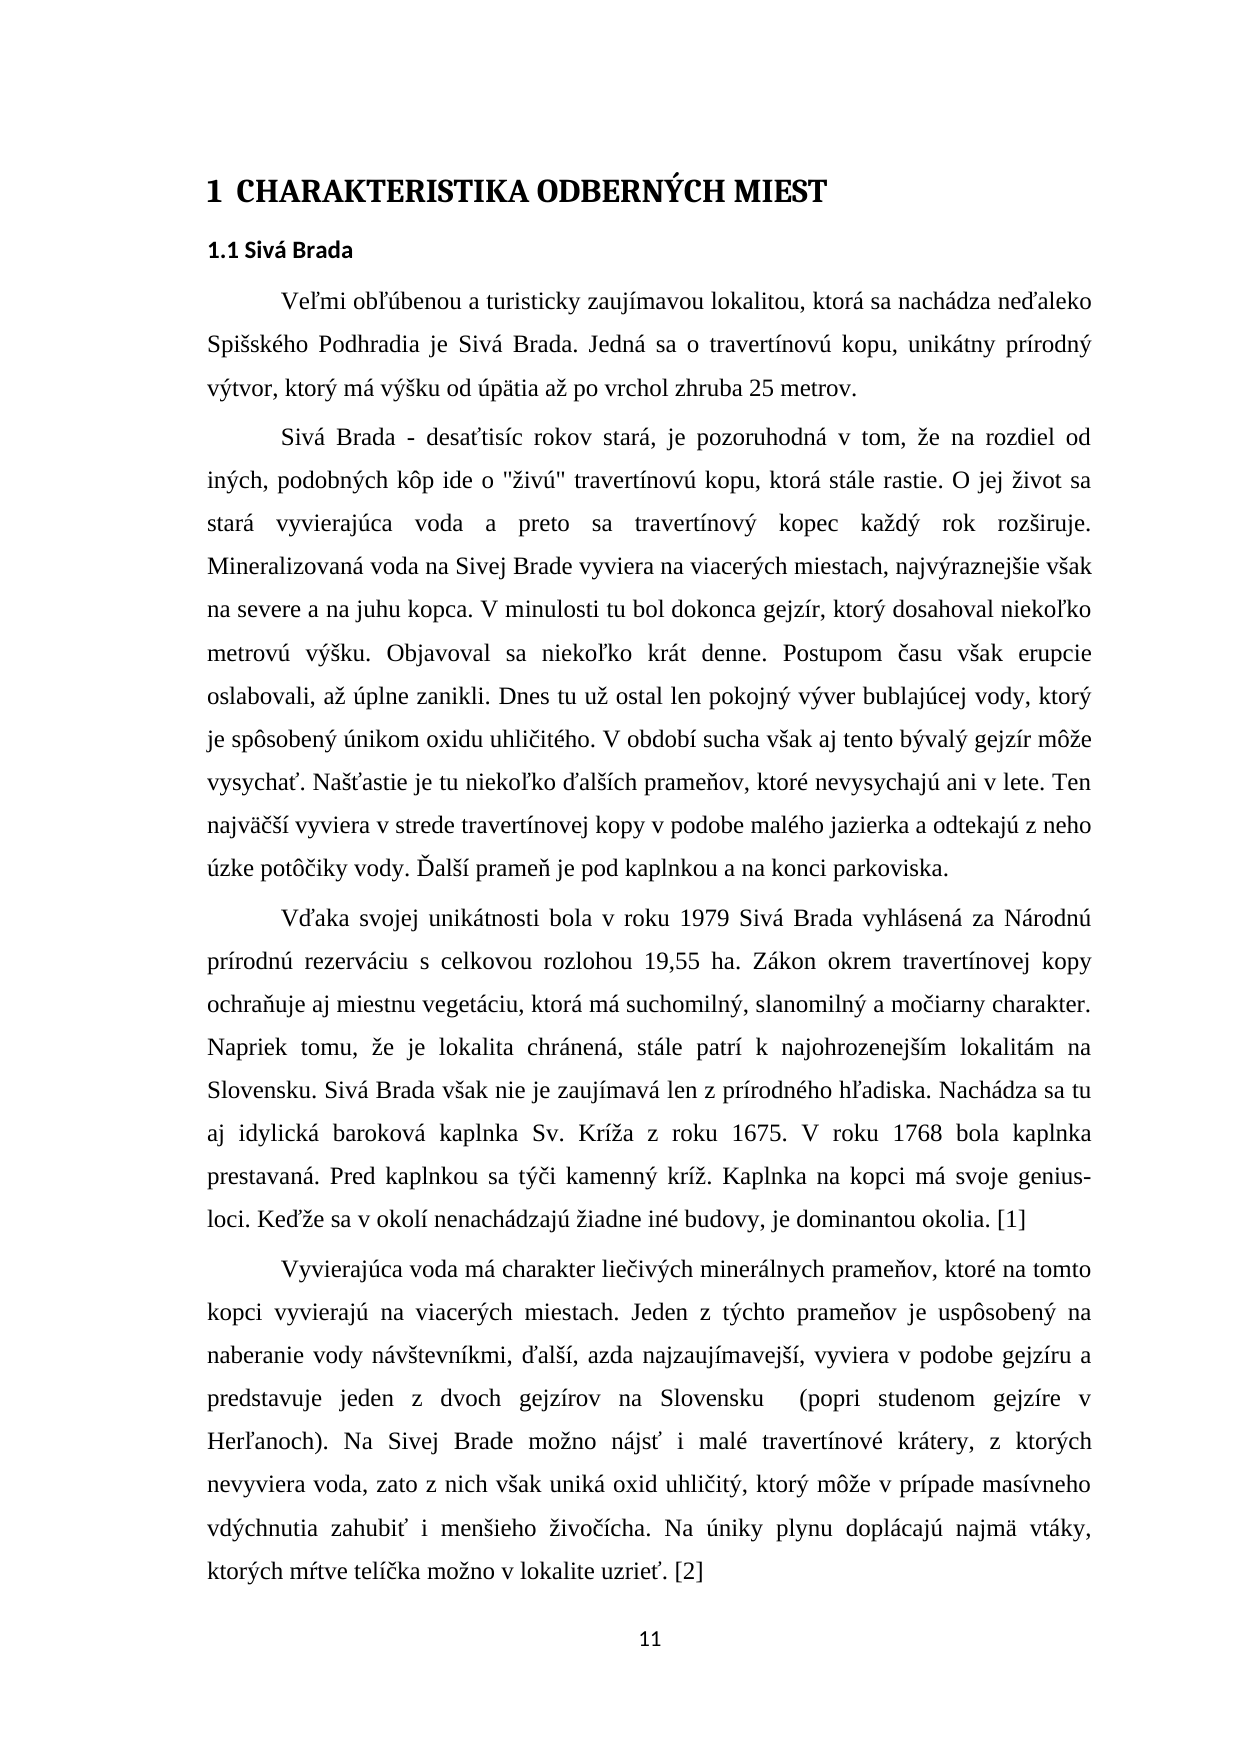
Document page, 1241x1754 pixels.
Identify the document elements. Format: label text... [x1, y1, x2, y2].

list Vďaka svojej unikátnosti bola v roku 1979 Sivá Brada vyhlásená za Národnú prírodnú rezerváciu s celkovou rozlohou 19,55 ha. Zákon okrem travertínovej kopy ochraňuje aj miestnu vegetáciu, ktorá má suchomilný, slanomilný a močiarny charakter. Napriek tomu, že je lokalita chránená, stále patrí k najohrozenejším lokalitám na Slovensku. Sivá Brada však nie je zaujímavá len z prírodného hľadiska. Nachádza sa tu aj idylická baroková kaplnka Sv. Kríža z roku 1675. V roku 1768 bola kaplnka prestavaná. Pred kaplnkou sa týči kamenný kríž. Kaplnka na kopci má svoje genius-loci. Keďže sa v okolí nenachádzajú žiadne iné budovy, je dominantou okolia. [1] [207, 903, 1092, 1233]
list 1.1 Sivá Brada [207, 234, 1092, 265]
list Veľmi obľúbenou a turisticky zaujímavou lokalitou, ktorá sa nachádza neďaleko Spišského Podhradia je Sivá Brada. Jedná sa o travertínovú kopu, unikátny prírodný výtvor, ktorý má výšku od úpätia až po vrchol zhruba 25 metrov. [207, 286, 1092, 401]
list Sivá Brada - desaťtisíc rokov stará, je pozoruhodná v tom, že na rozdiel od iných, podobných kôp ide o "živú" travertínovú kopu, ktorá stále rastie. O jej život sa stará vyvierajúca voda a preto sa travertínový kopec každý rok rozširuje. Mineralizovaná voda na Sivej Brade vyviera na viacerých miestach, najvýraznejšie však na severe a na juhu kopca. V minulosti tu bol dokonca gejzír, ktorý dosahoval niekoľko metrovú výšku. Objavoval sa niekoľko krát denne. Postupom času však erupcie oslabovali, až úplne zanikli. Dnes tu už ostal len pokojný výver bublajúcej vody, ktorý je spôsobený únikom oxidu uhličitého. V období sucha však aj tento bývalý gejzír môže vysychať. Našťastie je tu niekoľko ďalších prameňov, ktoré nevysychajú ani v lete. Ten najväčší vyviera v strede travertínovej kopy v podobe malého jazierka a odtekajú z neho úzke potôčiky vody. Ďalší prameň je pod kaplnkou a na konci parkoviska. [207, 422, 1092, 882]
list Vyvierajúca voda má charakter liečivých minerálnych prameňov, ktoré na tomto kopci vyvierajú na viacerých miestach. Jeden z týchto prameňov je uspôsobený na naberanie vody návštevníkmi, ďalší, azda najzaujímavejší, vyviera v podobe gejzíru a predstavuje jeden z dvoch gejzírov na Slovensku (popri studenom gejzíre v Herľanoch). Na Sivej Brade možno nájsť i malé travertínové krátery, z ktorých nevyviera voda, zato z nich však uniká oxid uhličitý, ktorý môže v prípade masívneho vdýchnutia zahubiť i menšieho živočícha. Na úniky plynu doplácajú najmä vtáky, ktorých mŕtve telíčka možno v lokalite uzrieť. [2] [207, 1254, 1092, 1584]
list CHARAKTERISTIKA ODBERNÝCH MIEST [207, 173, 1092, 211]
